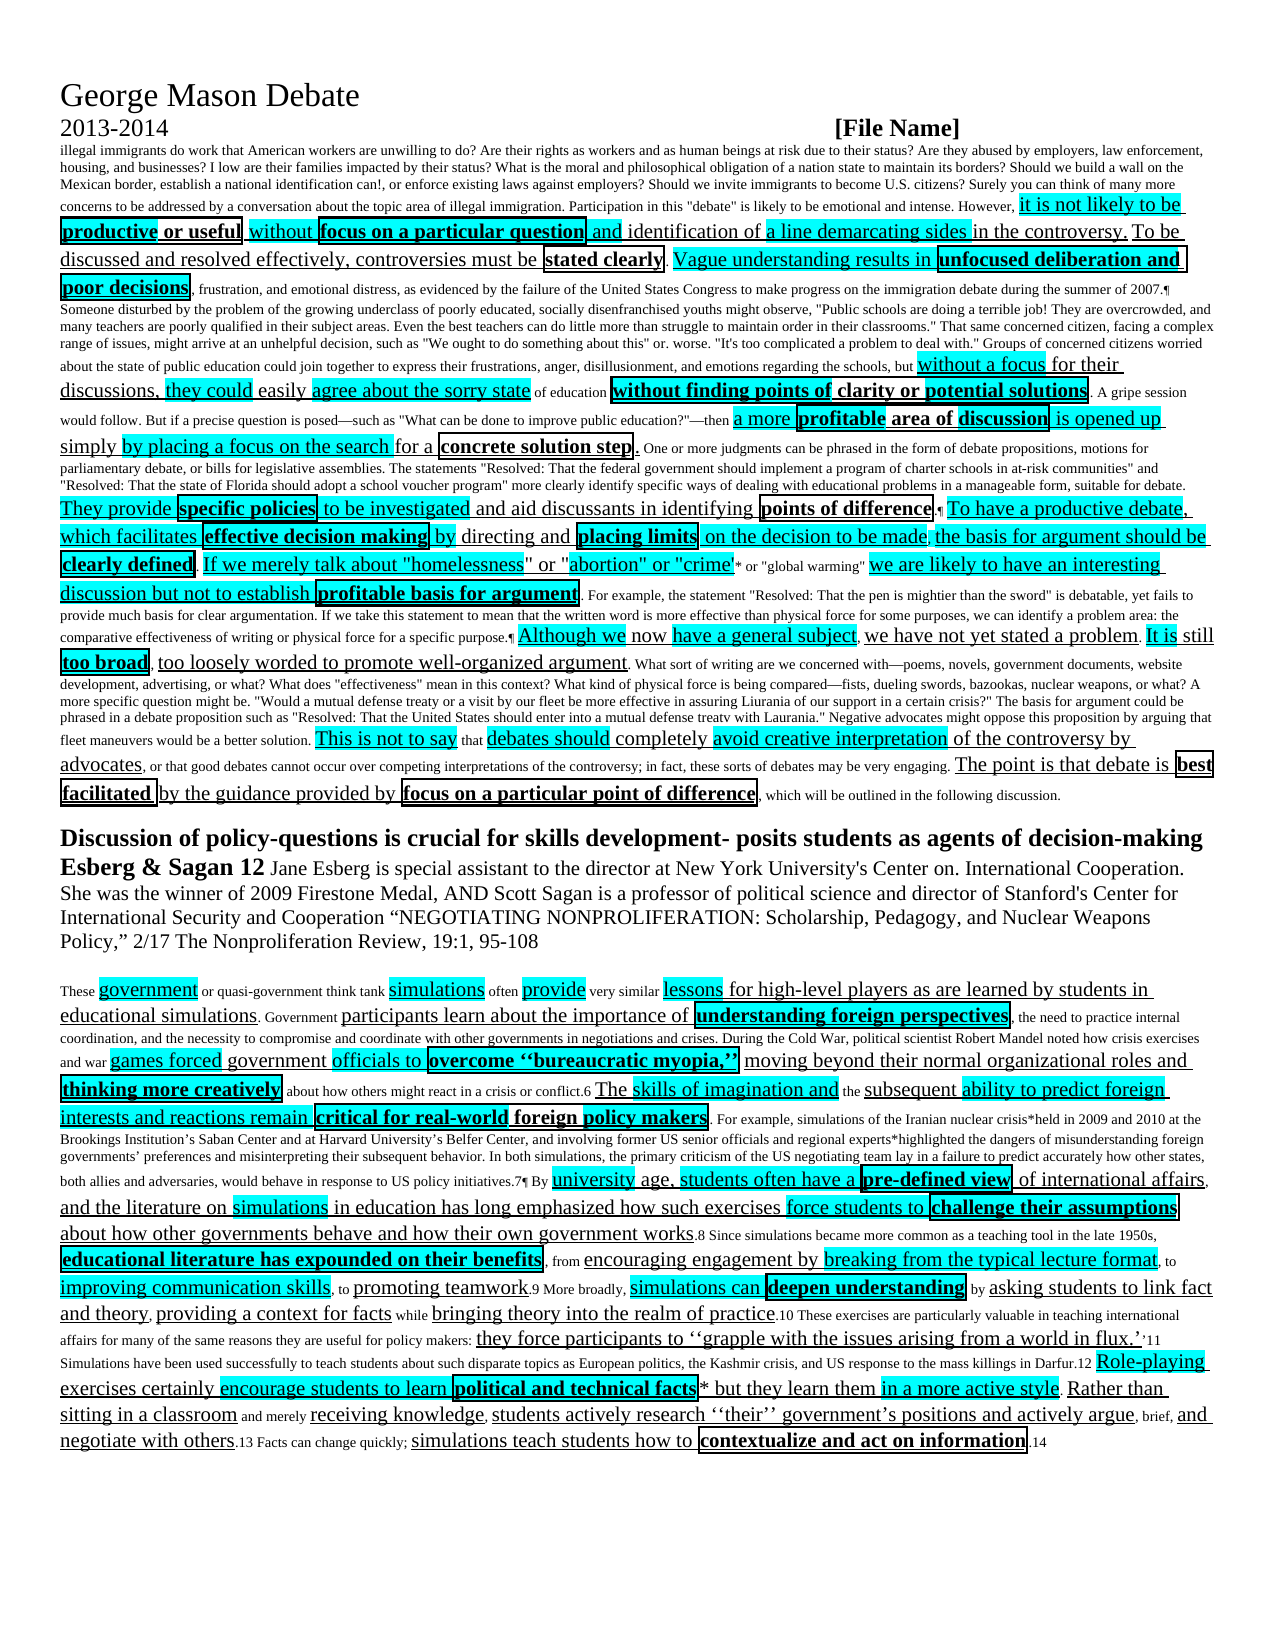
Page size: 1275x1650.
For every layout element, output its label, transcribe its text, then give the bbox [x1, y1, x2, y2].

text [60, 142, 1215, 807]
text These government or quasi-government think tank simulations often provide very similar lessons for high-level players as are learned by students in educational simulations. Government participants learn about the importance of understanding foreign perspectives, the need to practice internal coordination, and the necessity to compromise and coordinate with other governments in negotiations and crises. During the Cold War, political scientist Robert Mandel noted how crisis exercises and war games forced government officials to overcome ‘‘bureaucratic myopia,’’ moving beyond their normal organizational roles and thinking more creatively about how others might react in a crisis or conflict.6 The skills of imagination and the subsequent ability to predict foreign interests and reactions remain critical for real-world foreign policy makers. For example, simulations of the Iranian nuclear crisis*held in 2009 and 2010 at the Brookings Institution’s Saban Center and at Harvard University’s Belfer Center, and involving former US senior officials and regional experts*highlighted the dangers of misunderstanding foreign governments’ preferences and misinterpreting their subsequent behavior. In both simulations, the primary criticism of the US negotiating team lay in a failure to predict accurately how other states, both allies and adversaries, would behave in response to US policy initiatives.7¶ By university age, students often have a pre-defined view of international affairs, and the literature on simulations in education has long emphasized how such exercises force students to challenge their assumptions about how other governments behave and how their own government works.8 Since simulations became more common as a teaching tool in the late 1950s, educational literature has expounded on their benefits, from encouraging engagement by breaking from the typical lecture format, to improving communication skills, to promoting teamwork.9 More broadly, simulations can deepen understanding by asking students to link fact and theory, providing a context for facts while bringing theory into the realm of practice.10 These exercises are particularly valuable in teaching international affairs for many of the same reasons they are useful for policy makers: they force participants to ‘‘grapple with the issues arising from a world in flux.’’11 Simulations have been used successfully to teach students about such disparate topics as European politics, the Kashmir crisis, and US response to the mass killings in Darfur.12 Role-playing exercises certainly encourage students to learn political and technical facts* but they learn them in a more active style. Rather than sitting in a classroom and merely receiving knowledge, students actively research ‘‘their’’ government’s positions and actively argue, brief, and negotiate with others.13 Facts can change quickly; simulations teach students how to contextualize and act on information.14 [60, 977, 1215, 1454]
text Esberg & Sagan 12 Jane Esberg is special assistant to the director at New York University's Center on. International Cooperation. She was the winner of 2009 Firestone Medal, AND Scott Sagan is a professor of political science and director of Stanford's Center for International Security and Cooperation “NEGOTIATING NONPROLIFERATION: Scholarship, Pedagogy, and Nuclear Weapons Policy,” 2/17 The Nonproliferation Review, 19:1, 95-108 [60, 852, 1215, 953]
subtitle Discussion of policy-questions is crucial for skills development- posits students as agents of decision-making [60, 823, 1215, 852]
